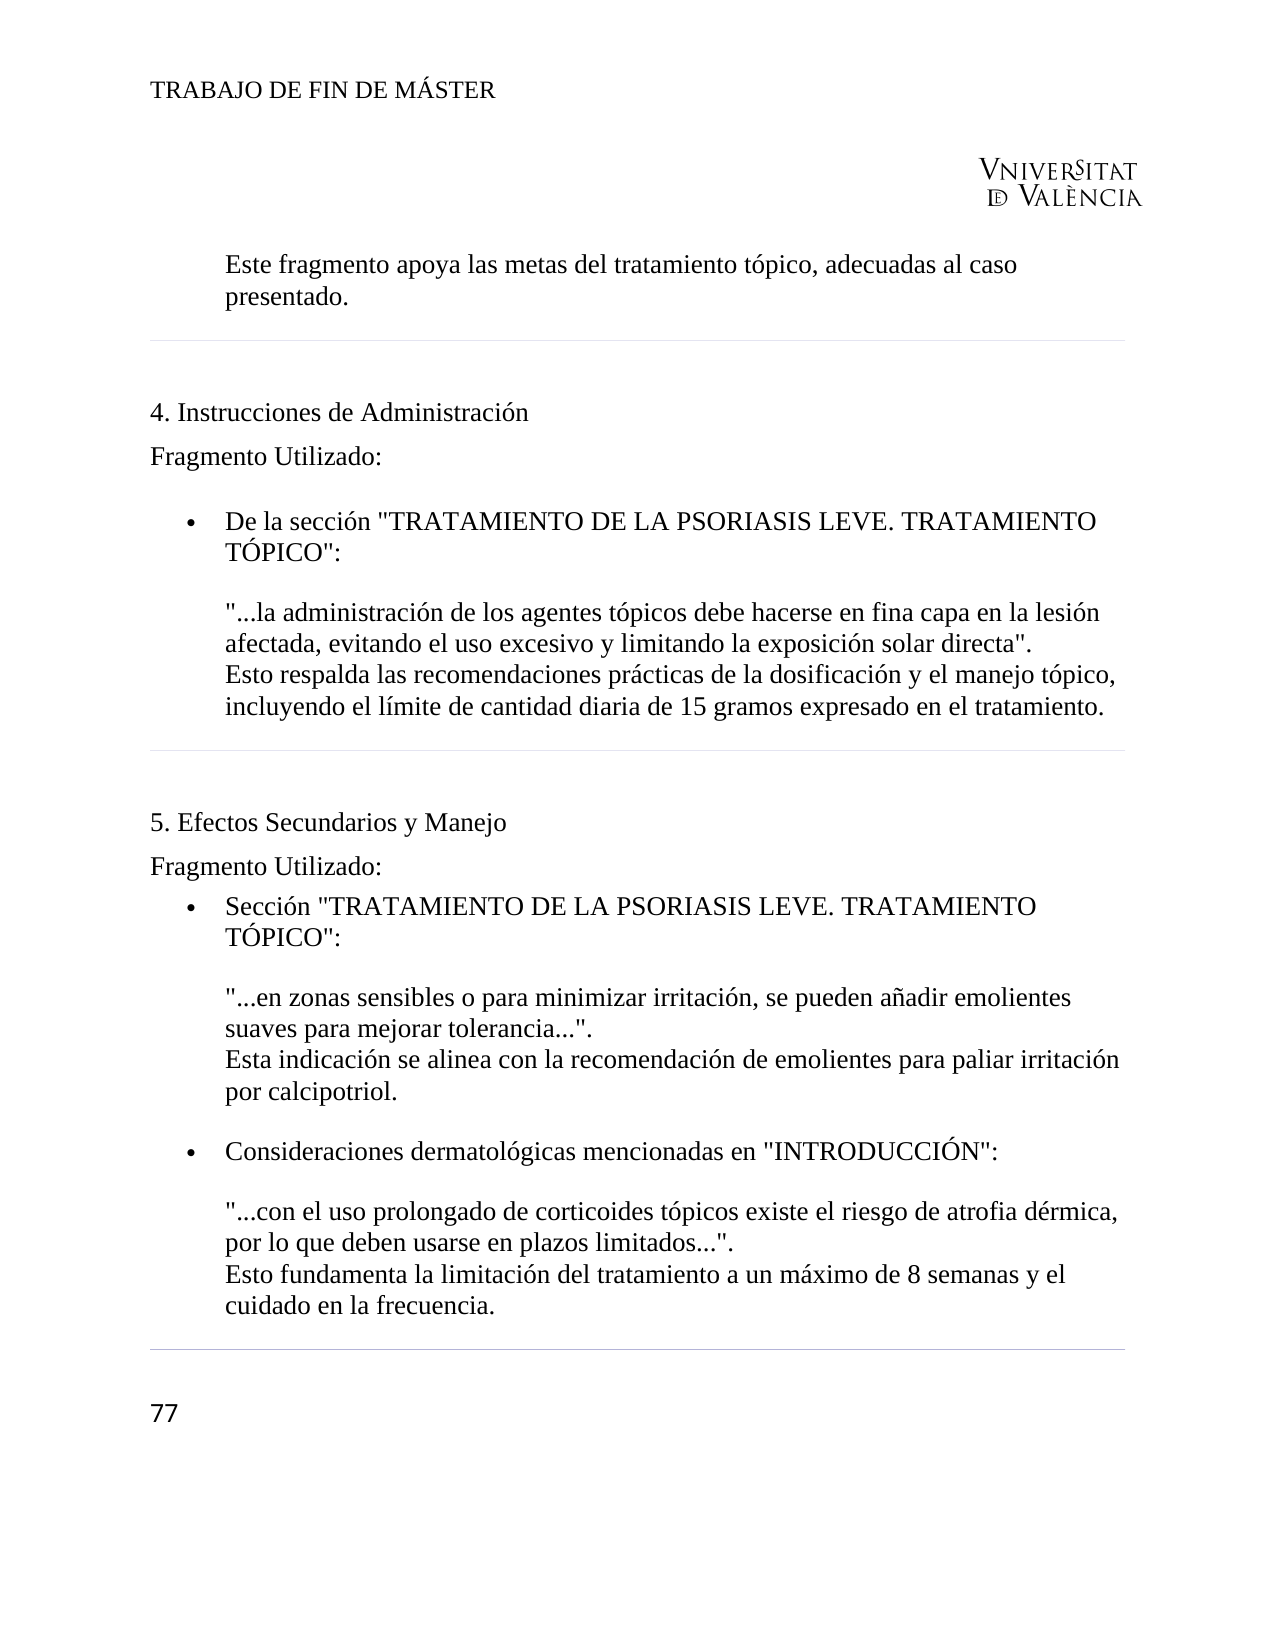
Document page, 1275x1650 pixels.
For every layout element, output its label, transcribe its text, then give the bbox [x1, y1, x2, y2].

subtitle 5. Efectos Secundarios y Manejo [150, 806, 1125, 837]
subtitle Fragmento Utilizado: [150, 850, 1125, 881]
subtitle 4. Instrucciones de Administración [150, 396, 1125, 427]
list De la sección "TRATAMIENTO DE LA PSORIASIS LEVE. TRATAMIENTO TÓPICO": [187, 505, 1125, 567]
text "...con el uso prolongado de corticoides tópicos existe el riesgo de atrofia dérmica, por lo que deben usarse en plazos limitados...". Esto fundamenta la limitación del tratamiento a un máximo de 8 semanas y el cuidado en la frecuencia. [225, 1195, 1125, 1320]
list Sección "TRATAMIENTO DE LA PSORIASIS LEVE. TRATAMIENTO TÓPICO": [187, 890, 1125, 952]
subtitle Fragmento Utilizado: [150, 440, 1125, 471]
picture [968, 146, 1153, 218]
list Consideraciones dermatológicas mencionadas en "INTRODUCCIÓN": [187, 1135, 1125, 1166]
text "...en zonas sensibles o para minimizar irritación, se pueden añadir emolientes suaves para mejorar tolerancia...". Esta indicación se alinea con la recomendación de emolientes para paliar irritación por calcipotriol. [225, 981, 1125, 1106]
text "...la administración de los agentes tópicos debe hacerse en fina capa en la lesión afectada, evitando el uso excesivo y limitando la exposición solar directa". Esto respalda las recomendaciones prácticas de la dosificación y el manejo tópico, incluyendo el límite de cantidad diaria de 15 gramos expresado en el tratamiento. [225, 596, 1125, 721]
